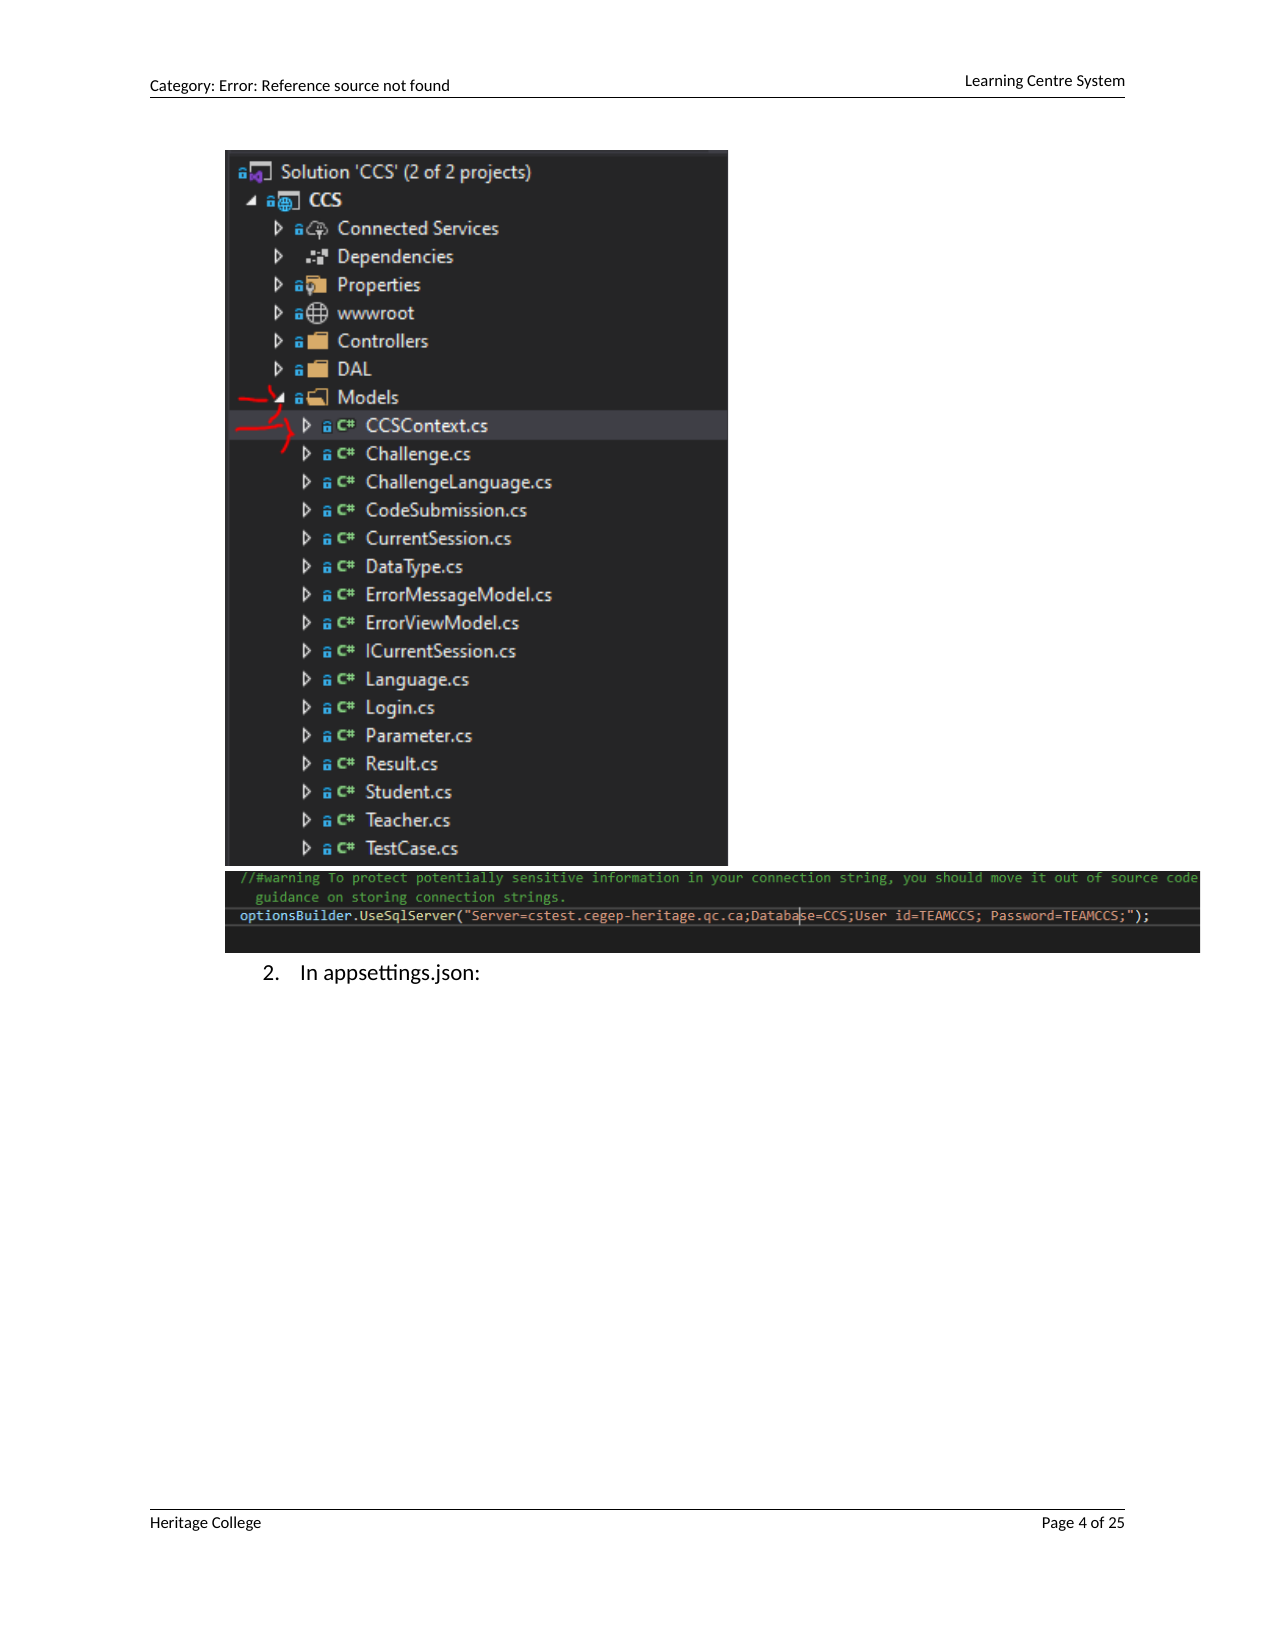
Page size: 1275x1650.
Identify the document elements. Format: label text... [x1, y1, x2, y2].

picture [225, 871, 1200, 953]
list In appsettings.json: [262, 958, 1125, 986]
picture [225, 150, 729, 866]
